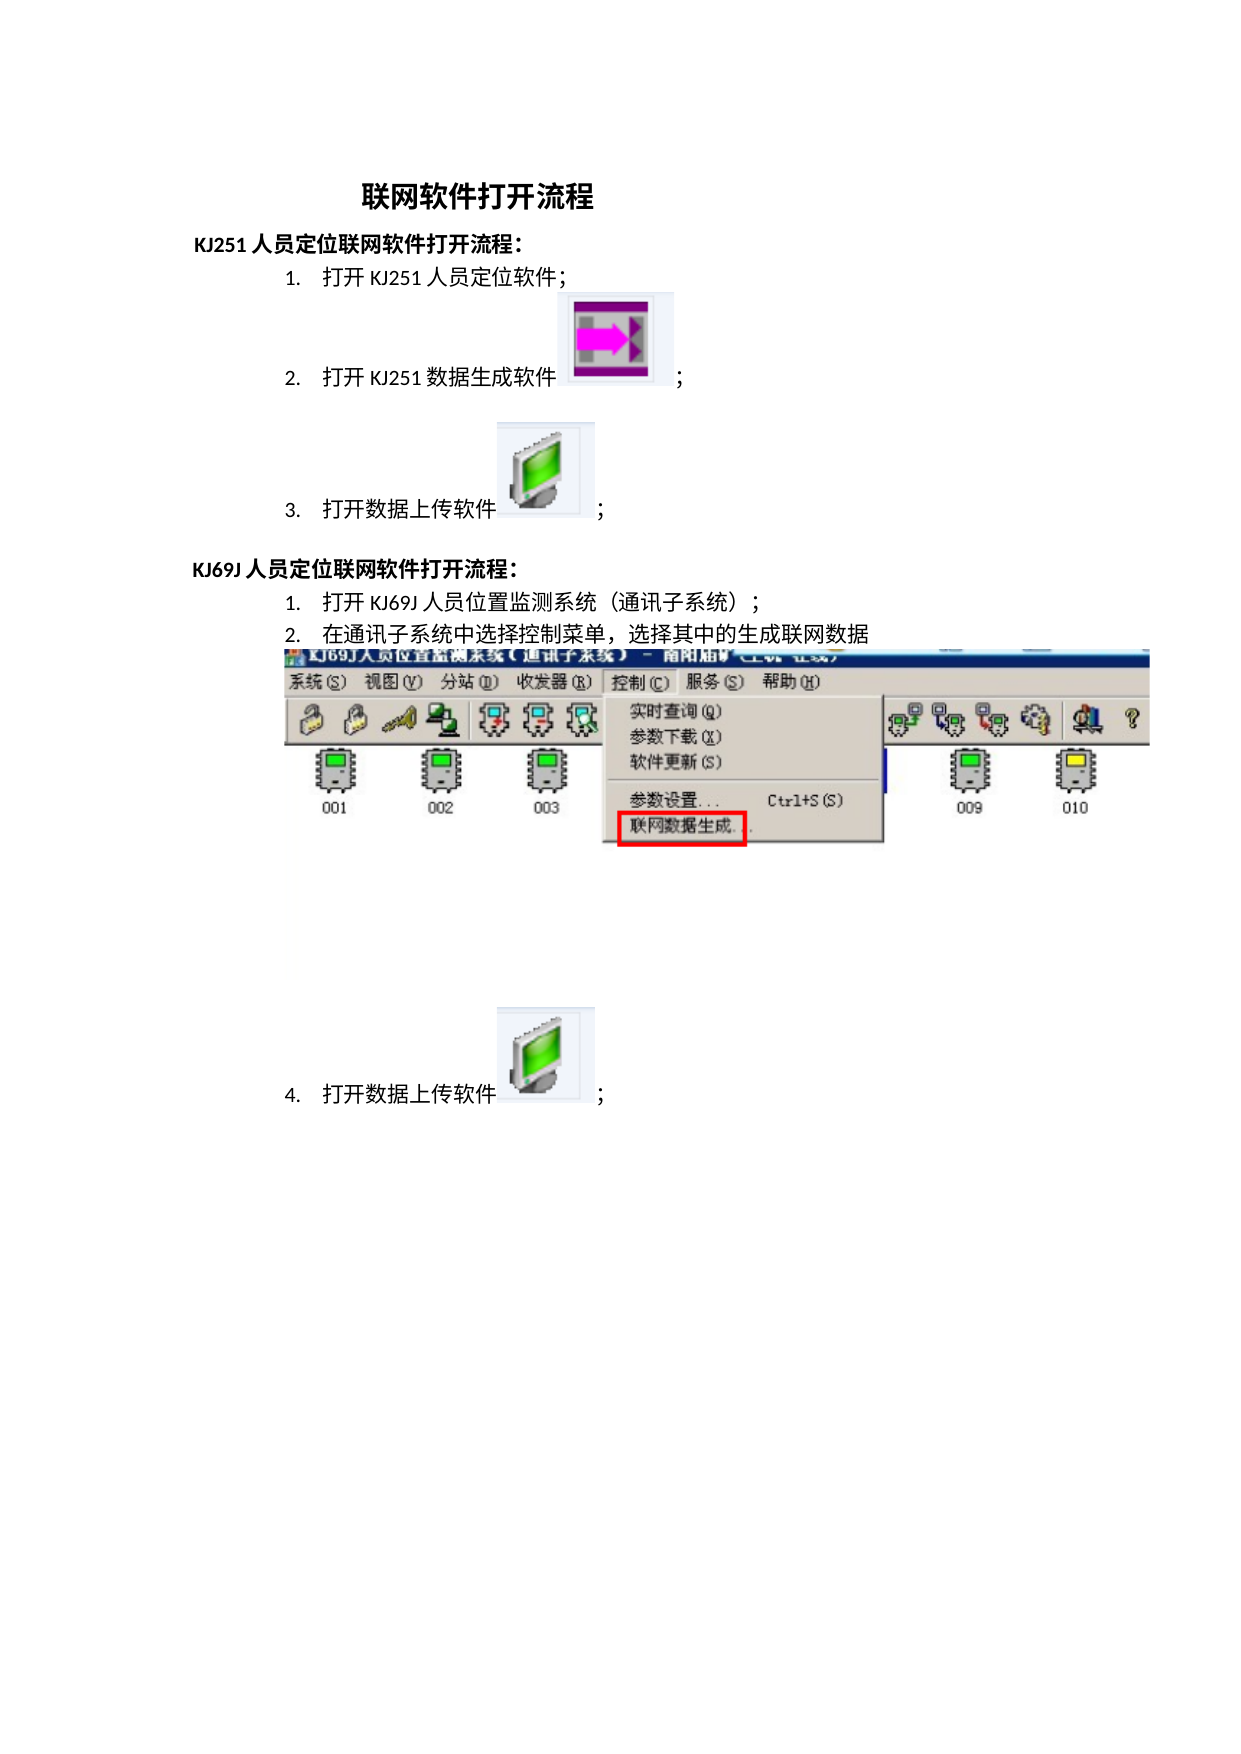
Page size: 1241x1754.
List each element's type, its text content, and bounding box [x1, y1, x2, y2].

list 打开数据上传软件； [284, 1007, 1053, 1137]
text KJ251人员定位联网软件打开流程： [187, 227, 1053, 259]
list 打开KJ251数据生成软件； [284, 292, 1053, 422]
list 打开KJ251人员定位软件； [284, 259, 1053, 292]
picture [557, 292, 675, 386]
text 联网软件打开流程 [187, 162, 1053, 227]
list 在通讯子系统中选择控制菜单，选择其中的生成联网数据 [284, 617, 1053, 649]
text KJ69J人员定位联网软件打开流程： [187, 552, 1053, 584]
list 打开数据上传软件； [284, 422, 1053, 552]
list 打开KJ69J人员位置监测系统（通讯子系统）； [284, 584, 1053, 617]
picture [496, 422, 595, 518]
picture [284, 649, 1150, 980]
picture [496, 1007, 595, 1103]
